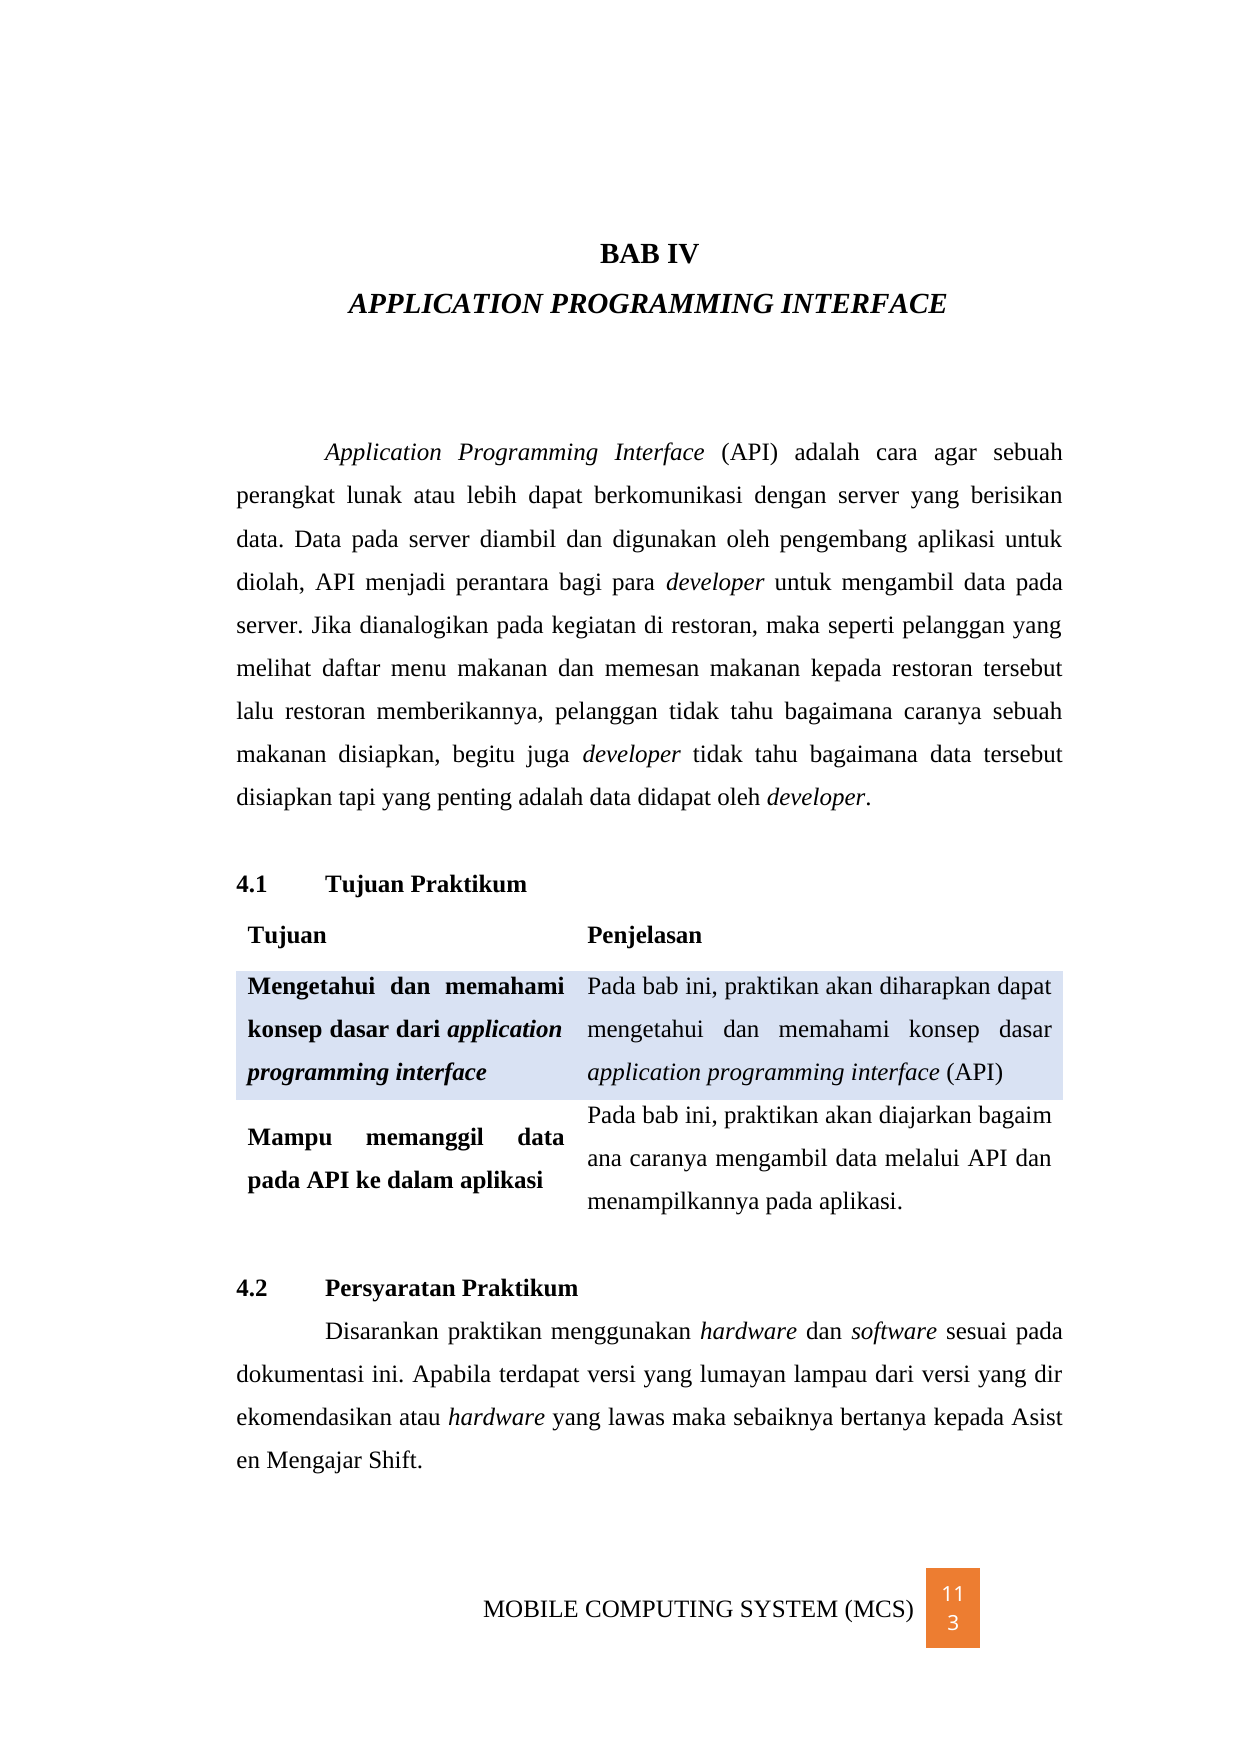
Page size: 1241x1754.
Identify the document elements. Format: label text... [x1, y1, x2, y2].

table_cell Mampu memanggil data pada API ke dalam aplikasi [236, 1100, 576, 1229]
table_cell Pada bab ini, praktikan akan diharapkan dapat mengetahui dan memahami konsep dasar application programming interface (API) [576, 971, 1063, 1100]
subtitle APPLICATION PROGRAMMING INTERFACE [236, 287, 1063, 320]
text Disarankan praktikan menggunakan hardware dan software sesuai pada dokumentasi ini. Apabila terdapat versi yang lumayan lampau dari versi yang direkomendasikan atau hardware yang lawas maka sebaiknya bertanya kepada Asisten Mengajar Shift. [236, 1316, 1063, 1474]
table_cell Pada bab ini, praktikan akan diajarkan bagaimana caranya mengambil data melalui API dan menampilkannya pada aplikasi. [576, 1100, 1063, 1229]
subtitle Persyaratan Praktikum [236, 1273, 1063, 1301]
text Application Programming Interface (API) adalah cara agar sebuah perangkat lunak atau lebih dapat berkomunikasi dengan server yang berisikan data. Data pada server diambil dan digunakan oleh pengembang aplikasi untuk diolah, API menjadi perantara bagi para developer untuk mengambil data pada server. Jika dianalogikan pada kegiatan di restoran, maka seperti pelanggan yang melihat daftar menu makanan dan memesan makanan kepada restoran tersebut lalu restoran memberikannya, pelanggan tidak tahu bagaimana caranya sebuah makanan disiapkan, begitu juga developer tidak tahu bagaimana data tersebut disiapkan tapi yang penting adalah data didapat oleh developer. [236, 437, 1063, 811]
subtitle BAB IV [236, 236, 1063, 270]
subtitle Tujuan Praktikum [236, 869, 1063, 897]
table_header Tujuan [236, 912, 576, 971]
table_header Penjelasan [576, 912, 1063, 971]
table_cell Mengetahui dan memahami konsep dasar dari application programming interface [236, 971, 576, 1100]
